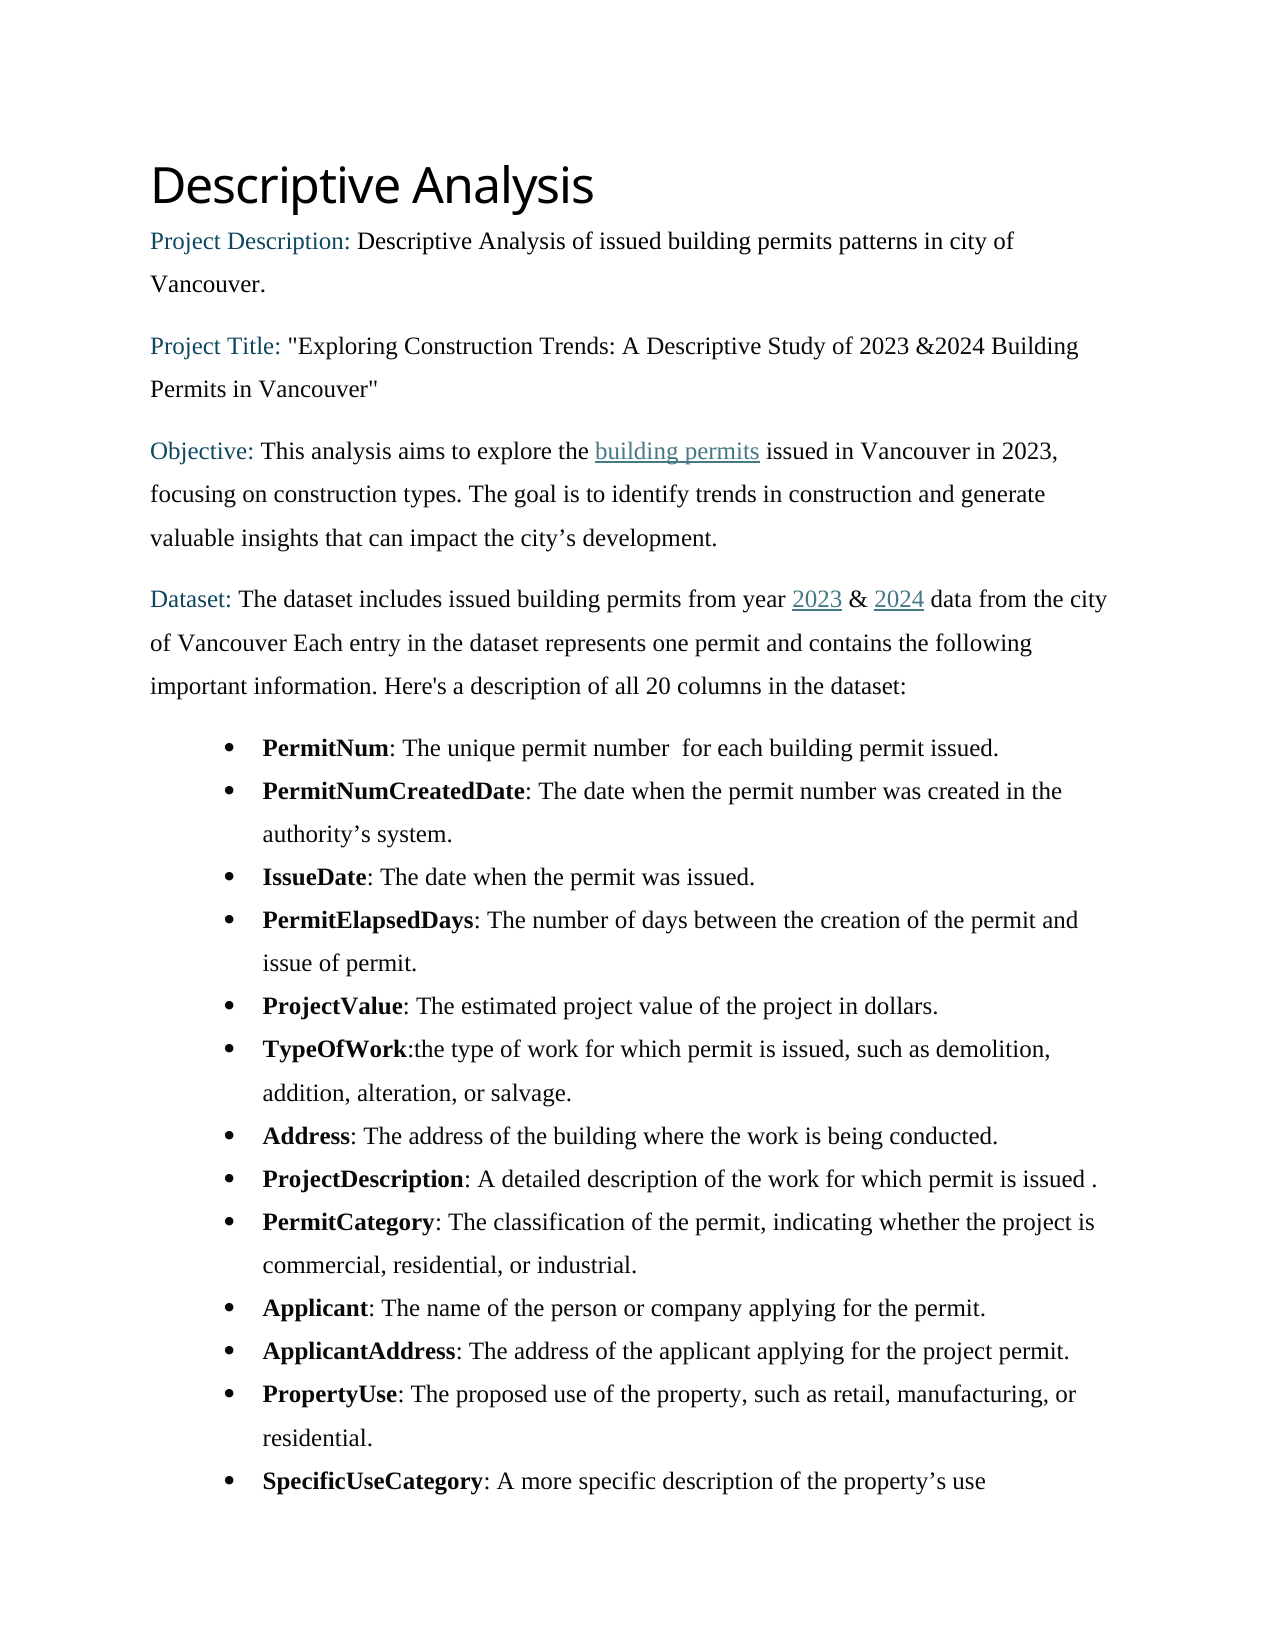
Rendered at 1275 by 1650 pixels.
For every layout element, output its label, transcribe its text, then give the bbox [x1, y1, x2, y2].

title Descriptive Analysis [150, 150, 1125, 218]
list PropertyUse: The proposed use of the property, such as retail, manufacturing, or residential. [225, 1379, 1125, 1451]
list ApplicantAddress: The address of the applicant applying for the project permit. [225, 1336, 1125, 1365]
list ProjectValue: The estimated project value of the project in dollars. [225, 991, 1125, 1020]
list ProjectDescription: A detailed description of the work for which permit is issued . [225, 1164, 1125, 1193]
list Address: The address of the building where the work is being conducted. [225, 1121, 1125, 1149]
list Applicant: The name of the person or company applying for the permit. [225, 1293, 1125, 1322]
list PermitElapsedDays: The number of days between the creation of the permit and issue of permit. [225, 905, 1125, 977]
text Project Title: "Exploring Construction Trends: A Descriptive Study of 2023 &2024 Building Permits in Vancouver" [150, 331, 1125, 403]
text Objective: This analysis aims to explore the building permits issued in Vancouver in 2023, focusing on construction types. The goal is to identify trends in construction and generate valuable insights that can impact the city’s development. [150, 436, 1125, 551]
list PermitNum: The unique permit number for each building permit issued. [225, 733, 1125, 761]
list PermitNumCreatedDate: The date when the permit number was created in the authority’s system. [225, 776, 1125, 848]
list TypeOfWork:the type of work for which permit is issued, such as demolition, addition, alteration, or salvage. [225, 1034, 1125, 1106]
text Project Description: Descriptive Analysis of issued building permits patterns in city of Vancouver. [150, 226, 1125, 298]
list IssueDate: The date when the permit was issued. [225, 862, 1125, 891]
list PermitCategory: The classification of the permit, indicating whether the project is commercial, residential, or industrial. [225, 1207, 1125, 1279]
text Dataset: The dataset includes issued building permits from year 2023 & 2024 data from the city of Vancouver Each entry in the dataset represents one permit and contains the following important information. Here's a description of all 20 columns in the dataset: [150, 584, 1125, 699]
list SpecificUseCategory: A more specific description of the property’s use [225, 1466, 1125, 1494]
